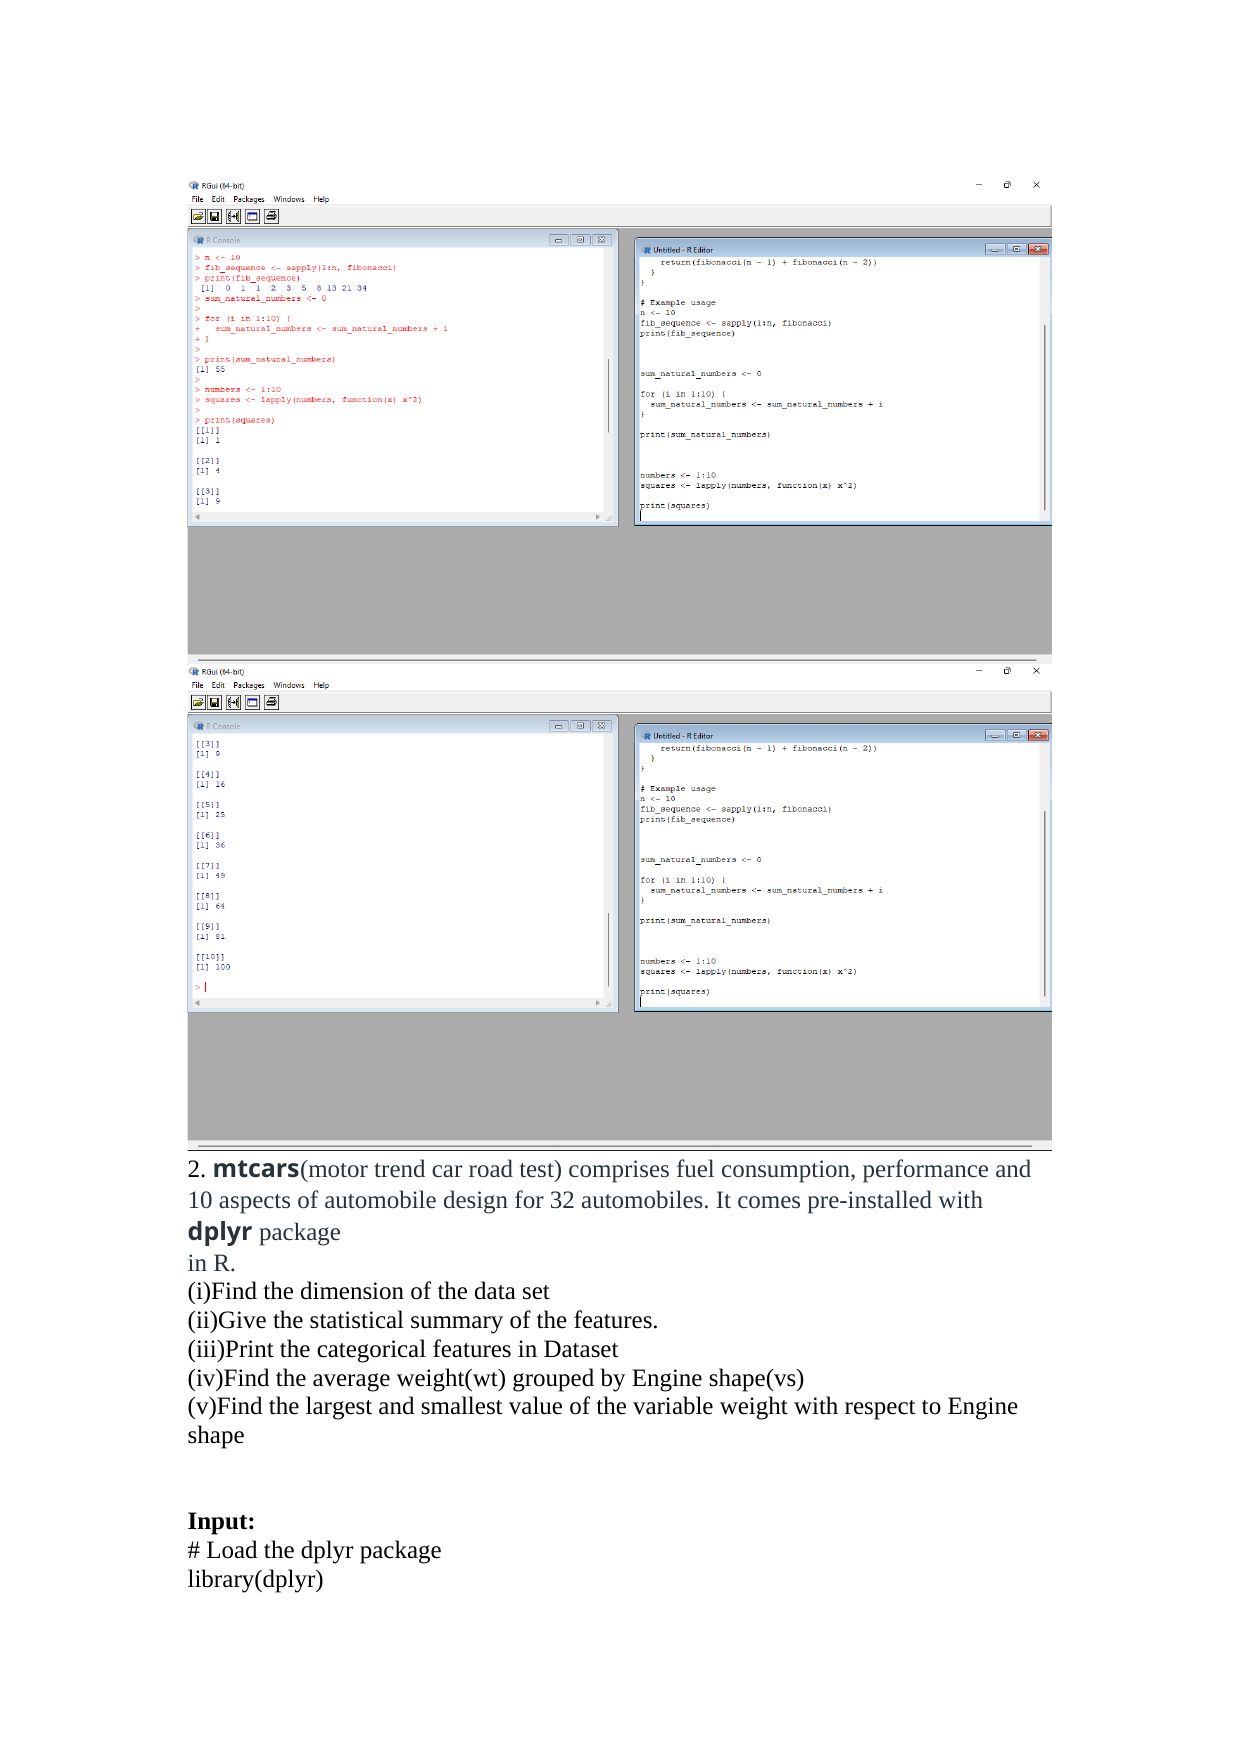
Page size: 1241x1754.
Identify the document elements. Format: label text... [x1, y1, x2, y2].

text Input: [187, 1506, 1053, 1535]
text # Load the dplyr package [187, 1535, 1053, 1564]
text 2. mtcars(motor trend car road test) comprises fuel consumption, performance and [187, 1151, 1053, 1185]
text (iv)Find the average weight(wt) grouped by Engine shape(vs) [187, 1363, 1053, 1391]
text 10 aspects of automobile design for 32 automobiles. It comes pre-installed with dplyr package [187, 1185, 1053, 1248]
text (iii)Print the categorical features in Dataset [187, 1334, 1053, 1363]
text (v)Find the largest and smallest value of the variable weight with respect to Engine shape [187, 1391, 1053, 1449]
text (ii)Give the statistical summary of the features. [187, 1305, 1053, 1334]
text in R. [187, 1248, 1053, 1276]
text (i)Find the dimension of the data set [187, 1276, 1053, 1305]
picture [187, 178, 1052, 1151]
text library(dplyr) [187, 1564, 1053, 1593]
